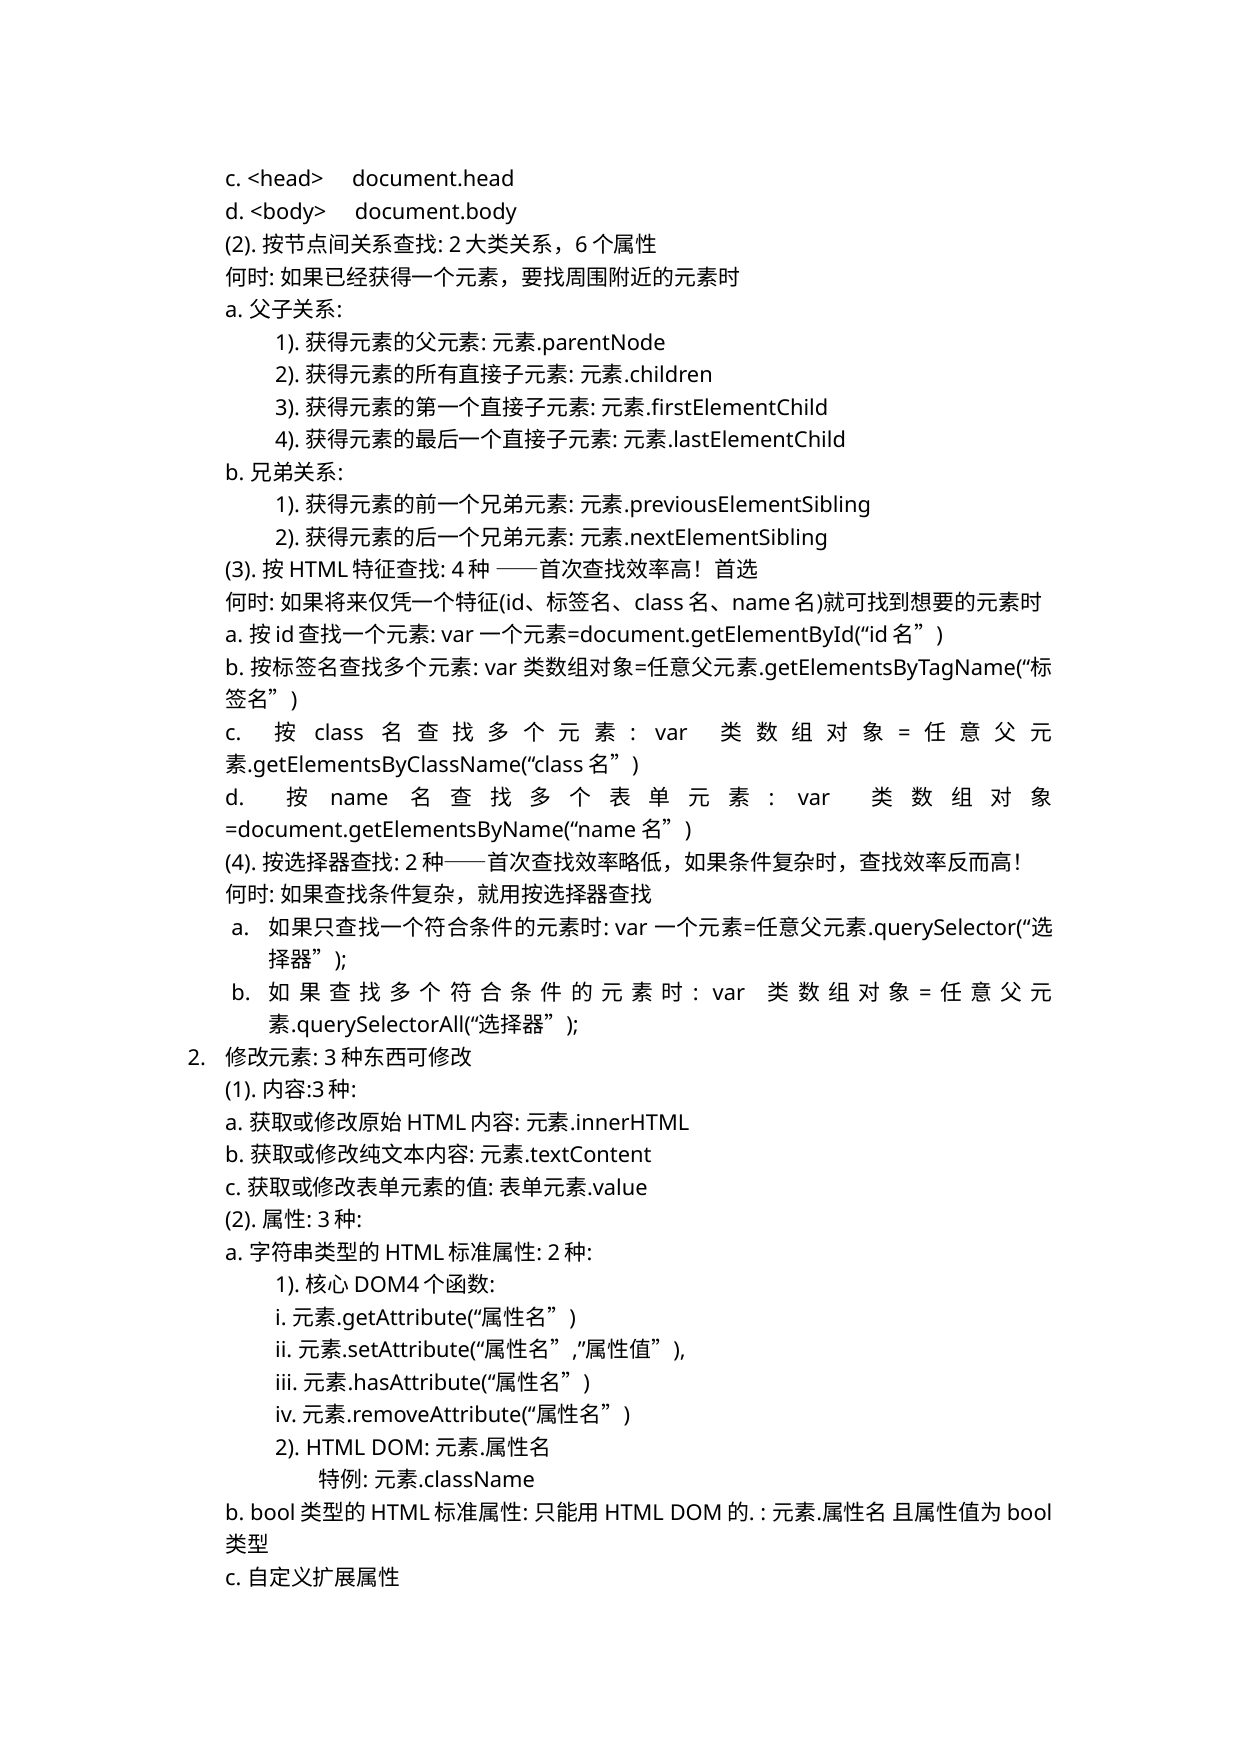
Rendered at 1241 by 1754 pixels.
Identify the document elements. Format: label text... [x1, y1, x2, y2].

list c. 获取或修改表单元素的值: 表单元素.value [225, 1169, 1053, 1202]
list ii. 元素.setAttribute(“属性名”,”属性值”), [225, 1332, 1053, 1364]
list 1). 核心DOM4个函数: [225, 1267, 1053, 1299]
list iv. 元素.removeAttribute(“属性名”) [225, 1397, 1053, 1429]
list c. 按class名查找多个元素: var 类数组对象=任意父元素.getElementsByClassName(“class名”) [225, 714, 1053, 779]
list 何时: 如果将来仅凭一个特征(id、标签名、class名、name名)就可找到想要的元素时 [225, 584, 1053, 617]
list a. 父子关系: [225, 292, 1053, 324]
list iii. 元素.hasAttribute(“属性名”) [225, 1364, 1053, 1397]
list 如果只查找一个符合条件的元素时: var 一个元素=任意父元素.querySelector(“选择器”); [231, 909, 1053, 974]
list c. <head> document.head [225, 162, 1053, 194]
list 1). 获得元素的父元素: 元素.parentNode [225, 324, 1053, 357]
list d. <body> document.body [225, 194, 1053, 227]
list a. 获取或修改原始HTML内容: 元素.innerHTML [225, 1104, 1053, 1137]
list (1). 内容:3种: [225, 1072, 1053, 1104]
list b. 获取或修改纯文本内容: 元素.textContent [225, 1137, 1053, 1169]
list i. 元素.getAttribute(“属性名”) [225, 1299, 1053, 1332]
list b. 按标签名查找多个元素: var 类数组对象=任意父元素.getElementsByTagName(“标签名”) [225, 649, 1053, 714]
list 1). 获得元素的前一个兄弟元素: 元素.previousElementSibling [225, 487, 1053, 519]
list a. 字符串类型的HTML标准属性: 2种: [225, 1234, 1053, 1267]
list 4). 获得元素的最后一个直接子元素: 元素.lastElementChild [225, 422, 1053, 454]
list 特例: 元素.className [225, 1462, 1053, 1494]
list a. 按id查找一个元素: var 一个元素=document.getElementById(“id名”) [225, 617, 1053, 649]
list (2). 按节点间关系查找: 2大类关系，6个属性 [225, 227, 1053, 259]
list (2). 属性: 3种: [225, 1202, 1053, 1234]
list 2). 获得元素的后一个兄弟元素: 元素.nextElementSibling [225, 519, 1053, 552]
list b. 兄弟关系: [225, 454, 1053, 487]
list d. 按name名查找多个表单元素: var 类数组对象=document.getElementsByName(“name名”) [225, 779, 1053, 844]
list 3). 获得元素的第一个直接子元素: 元素.firstElementChild [225, 389, 1053, 422]
list b. bool类型的HTML标准属性: 只能用HTML DOM的. : 元素.属性名 且属性值为bool类型 [225, 1494, 1053, 1559]
list (4). 按选择器查找: 2种——首次查找效率略低，如果条件复杂时，查找效率反而高！ [225, 844, 1053, 877]
list 如果查找多个符合条件的元素时: var 类数组对象=任意父元素.querySelectorAll(“选择器”); [231, 974, 1053, 1039]
list 2). 获得元素的所有直接子元素: 元素.children [225, 357, 1053, 389]
list 何时: 如果查找条件复杂，就用按选择器查找 [225, 877, 1053, 909]
list c. 自定义扩展属性 [225, 1559, 1053, 1592]
list 2). HTML DOM: 元素.属性名 [225, 1429, 1053, 1462]
list (3). 按HTML特征查找: 4种 ——首次查找效率高！首选 [225, 552, 1053, 584]
list 修改元素: 3种东西可修改 [187, 1039, 1053, 1072]
list 何时: 如果已经获得一个元素，要找周围附近的元素时 [225, 259, 1053, 292]
